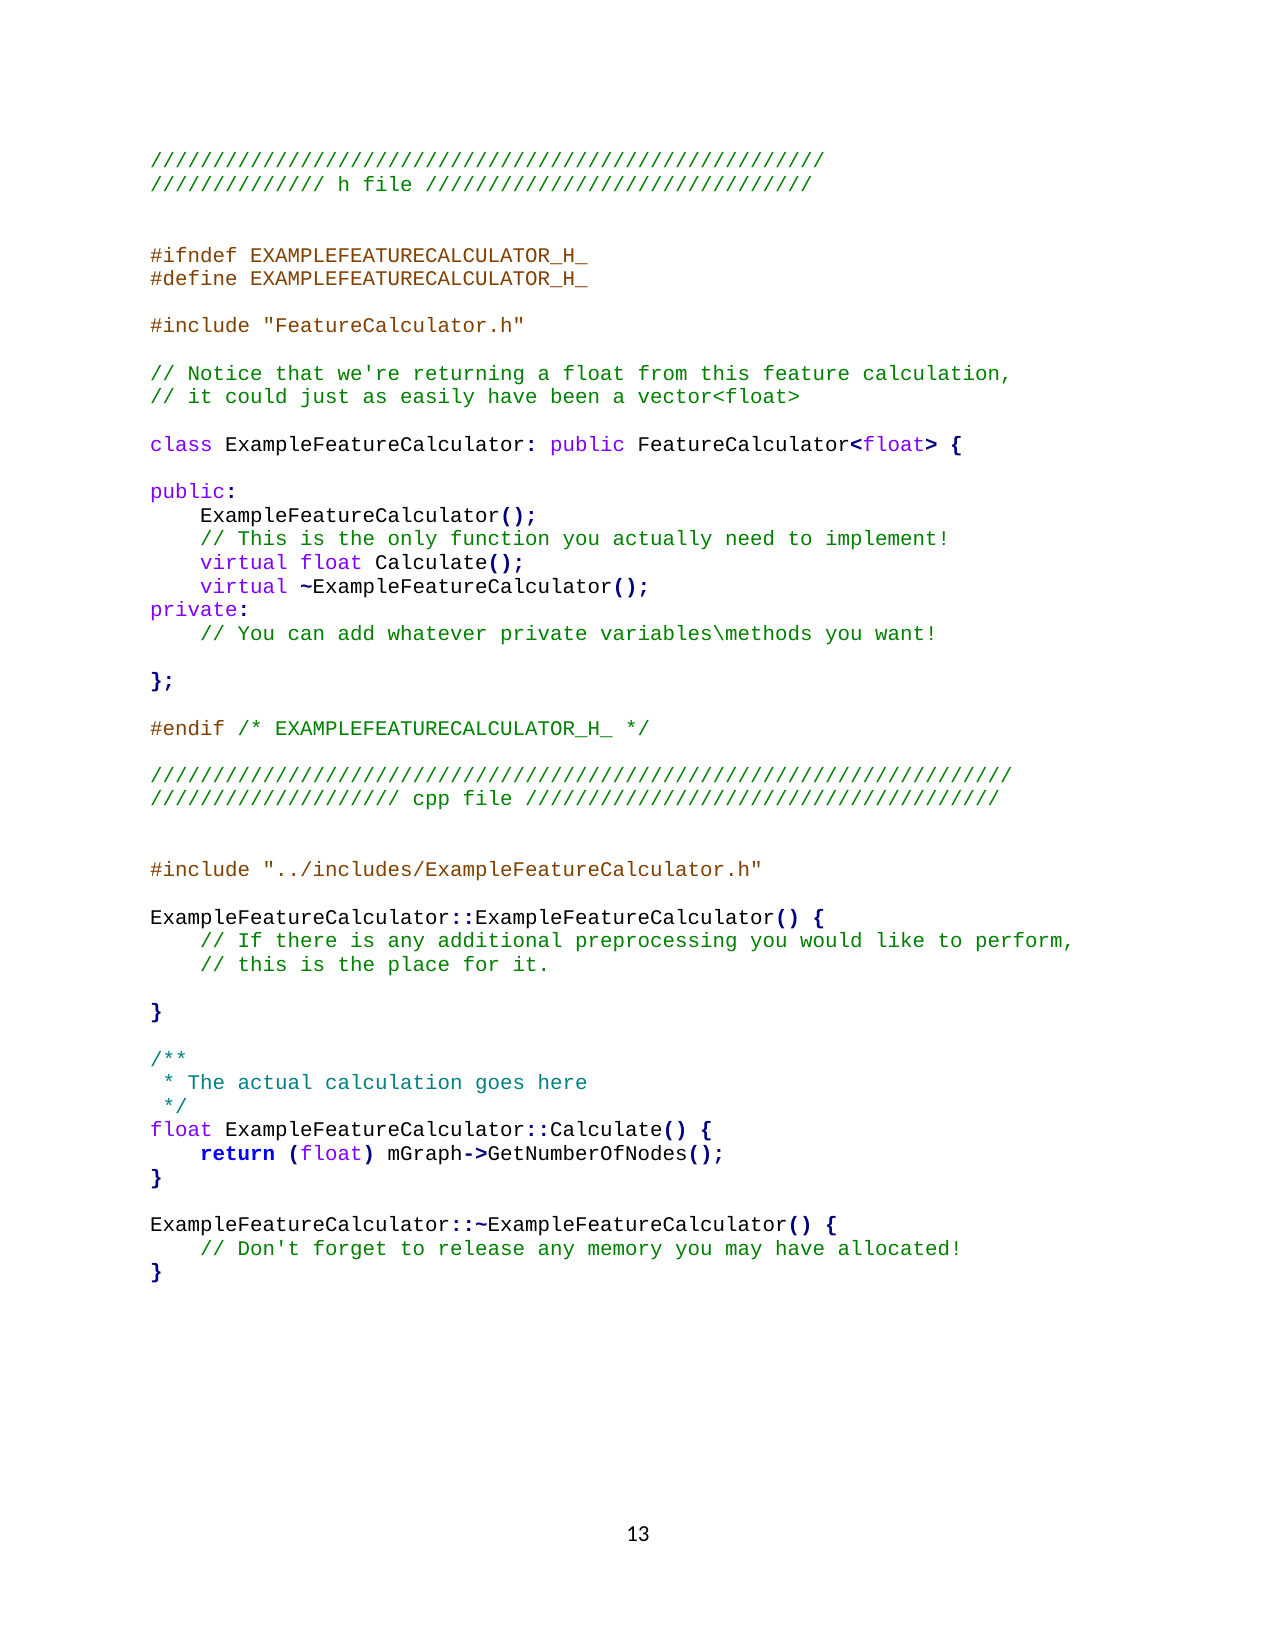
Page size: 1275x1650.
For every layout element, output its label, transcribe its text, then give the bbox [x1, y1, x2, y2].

text float ExampleFeatureCalculator::Calculate() { [150, 1119, 1125, 1143]
text public: [150, 481, 1125, 505]
text virtual float Calculate(); [150, 552, 1125, 576]
text ////////////////////////////////////////////////////// [150, 150, 1125, 174]
text #define EXAMPLEFEATURECALCULATOR_H_ [150, 268, 1125, 292]
text ExampleFeatureCalculator::~ExampleFeatureCalculator() { [150, 1214, 1125, 1238]
text #include "FeatureCalculator.h" [150, 316, 1125, 339]
text private: [150, 599, 1125, 623]
text } [150, 1261, 1125, 1285]
text // it could just as easily have been a vector<float> [150, 386, 1125, 410]
text } [150, 1001, 1125, 1025]
text } [150, 1167, 1125, 1190]
text ////////////// h file /////////////////////////////// [150, 174, 1125, 197]
text // Don't forget to release any memory you may have allocated! [150, 1238, 1125, 1261]
text // This is the only function you actually need to implement! [150, 528, 1125, 552]
text // this is the place for it. [150, 954, 1125, 978]
text #endif /* EXAMPLEFEATURECALCULATOR_H_ */ [150, 717, 1125, 741]
text #include "../includes/ExampleFeatureCalculator.h" [150, 859, 1125, 883]
text // If there is any additional preprocessing you would like to perform, [150, 930, 1125, 954]
text * The actual calculation goes here [150, 1072, 1125, 1096]
text ///////////////////////////////////////////////////////////////////// [150, 765, 1125, 788]
text #ifndef EXAMPLEFEATURECALCULATOR_H_ [150, 244, 1125, 268]
text // Notice that we're returning a float from this feature calculation, [150, 363, 1125, 386]
text ExampleFeatureCalculator::ExampleFeatureCalculator() { [150, 907, 1125, 930]
text ExampleFeatureCalculator(); [150, 505, 1125, 528]
text // You can add whatever private variables\methods you want! [150, 623, 1125, 647]
text virtual ~ExampleFeatureCalculator(); [150, 576, 1125, 599]
text /** [150, 1048, 1125, 1072]
text return (float) mGraph->GetNumberOfNodes(); [150, 1143, 1125, 1167]
text */ [150, 1096, 1125, 1119]
text }; [150, 670, 1125, 694]
text //////////////////// cpp file ////////////////////////////////////// [150, 788, 1125, 812]
text class ExampleFeatureCalculator: public FeatureCalculator<float> { [150, 434, 1125, 457]
